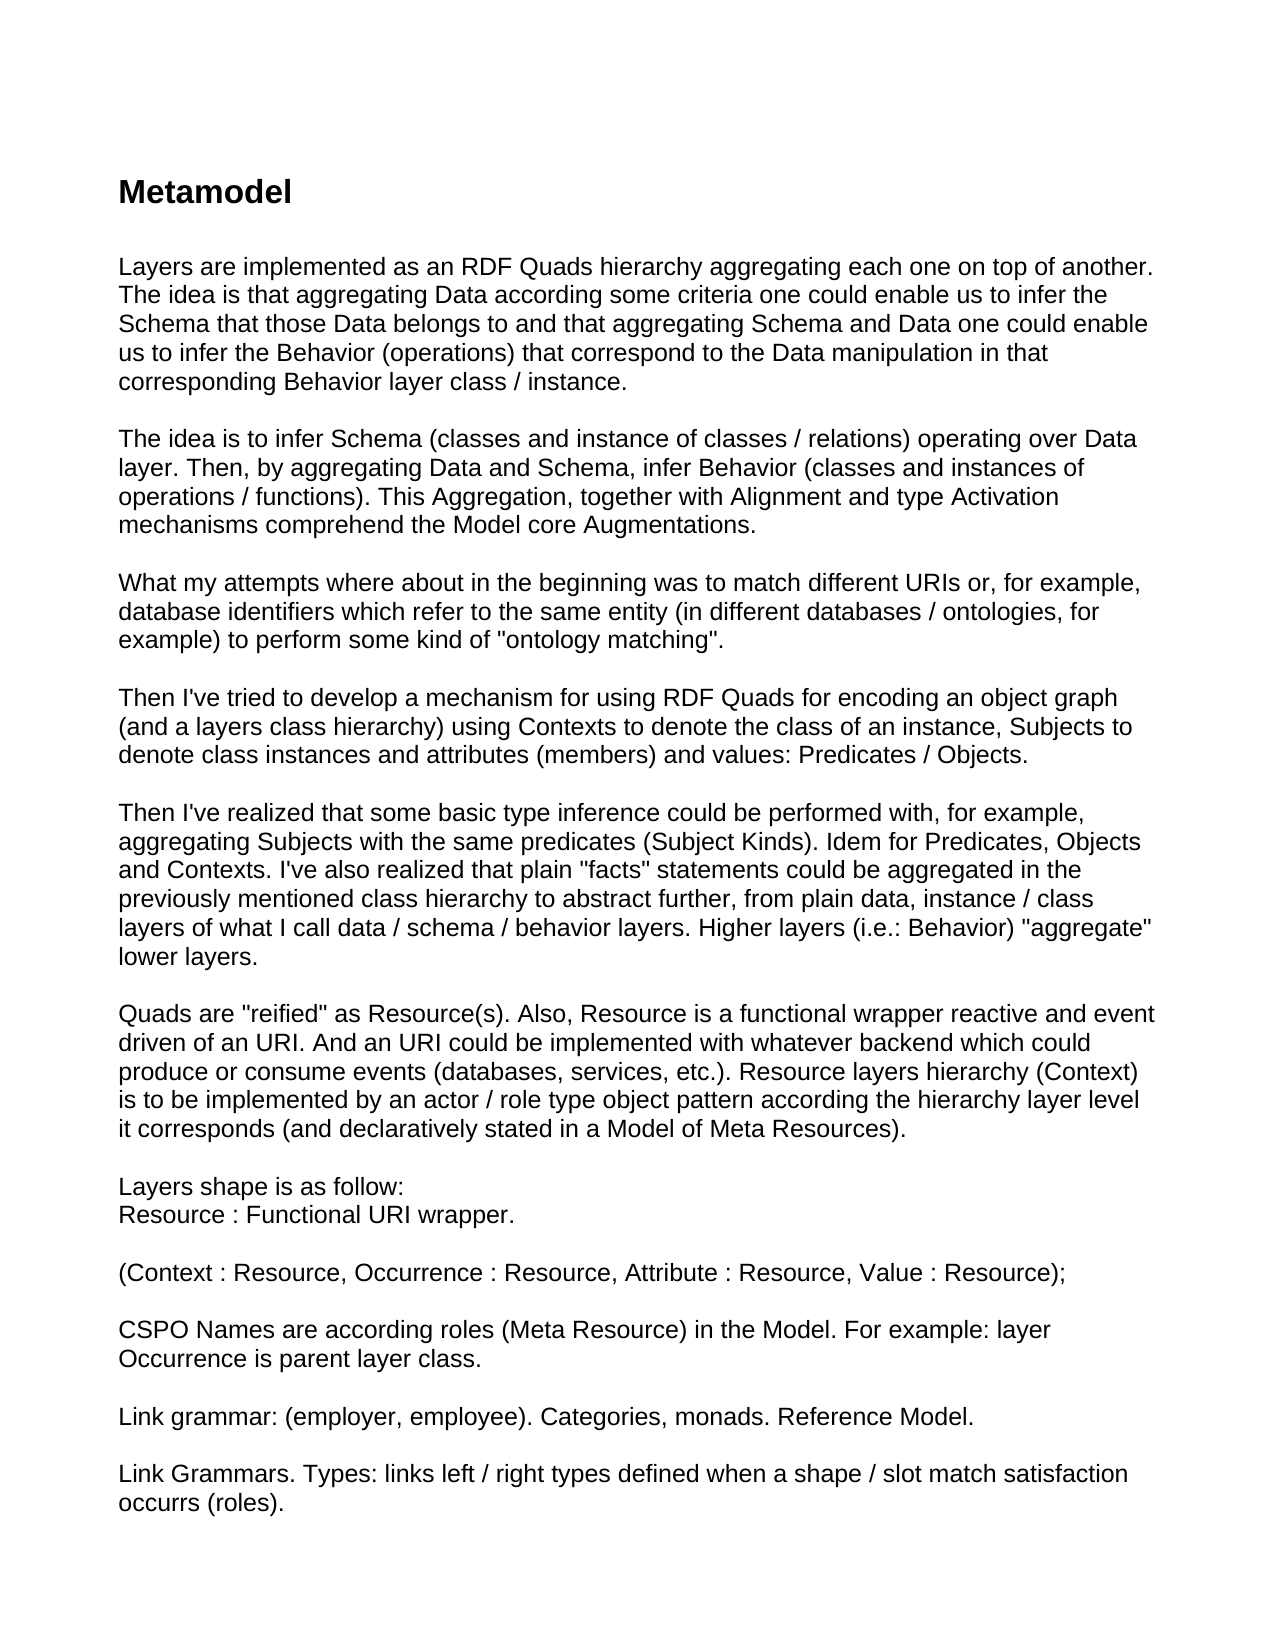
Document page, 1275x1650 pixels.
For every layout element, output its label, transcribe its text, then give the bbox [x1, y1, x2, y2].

subtitle Metamodel [118, 172, 1157, 210]
text The idea is to infer Schema (classes and instance of classes / relations) operating over Data layer. Then, by aggregating Data and Schema, infer Behavior (classes and instances of operations / functions). This Aggregation, together with Alignment and type Activation mechanisms comprehend the Model core Augmentations. [118, 424, 1157, 539]
text CSPO Names are according roles (Meta Resource) in the Model. For example: layer Occurrence is parent layer class. [118, 1315, 1157, 1373]
text Layers are implemented as an RDF Quads hierarchy aggregating each one on top of another. The idea is that aggregating Data according some criteria one could enable us to infer the Schema that those Data belongs to and that aggregating Schema and Data one could enable us to infer the Behavior (operations) that correspond to the Data manipulation in that corresponding Behavior layer class / instance. [118, 252, 1157, 395]
text Link Grammars. Types: links left / right types defined when a shape / slot match satisfaction occurrs (roles). [118, 1459, 1157, 1517]
text (Context : Resource, Occurrence : Resource, Attribute : Resource, Value : Resource); [118, 1229, 1157, 1287]
text Link grammar: (employer, employee). Categories, monads. Reference Model. [118, 1402, 1157, 1430]
text Then I've realized that some basic type inference could be performed with, for example, aggregating Subjects with the same predicates (Subject Kinds). Idem for Predicates, Objects and Contexts. I've also realized that plain "facts" statements could be aggregated in the previously mentioned class hierarchy to abstract further, from plain data, instance / class layers of what I call data / schema / behavior layers. Higher layers (i.e.: Behavior) "aggregate" lower layers. [118, 798, 1157, 970]
text What my attempts where about in the beginning was to match different URIs or, for example, database identifiers which refer to the same entity (in different databases / ontologies, for example) to perform some kind of "ontology matching". Then I've tried to develop a mechanism for using RDF Quads for encoding an object graph (and a layers class hierarchy) using Contexts to denote the class of an instance, Subjects to denote class instances and attributes (members) and values: Predicates / Objects. [118, 568, 1157, 798]
